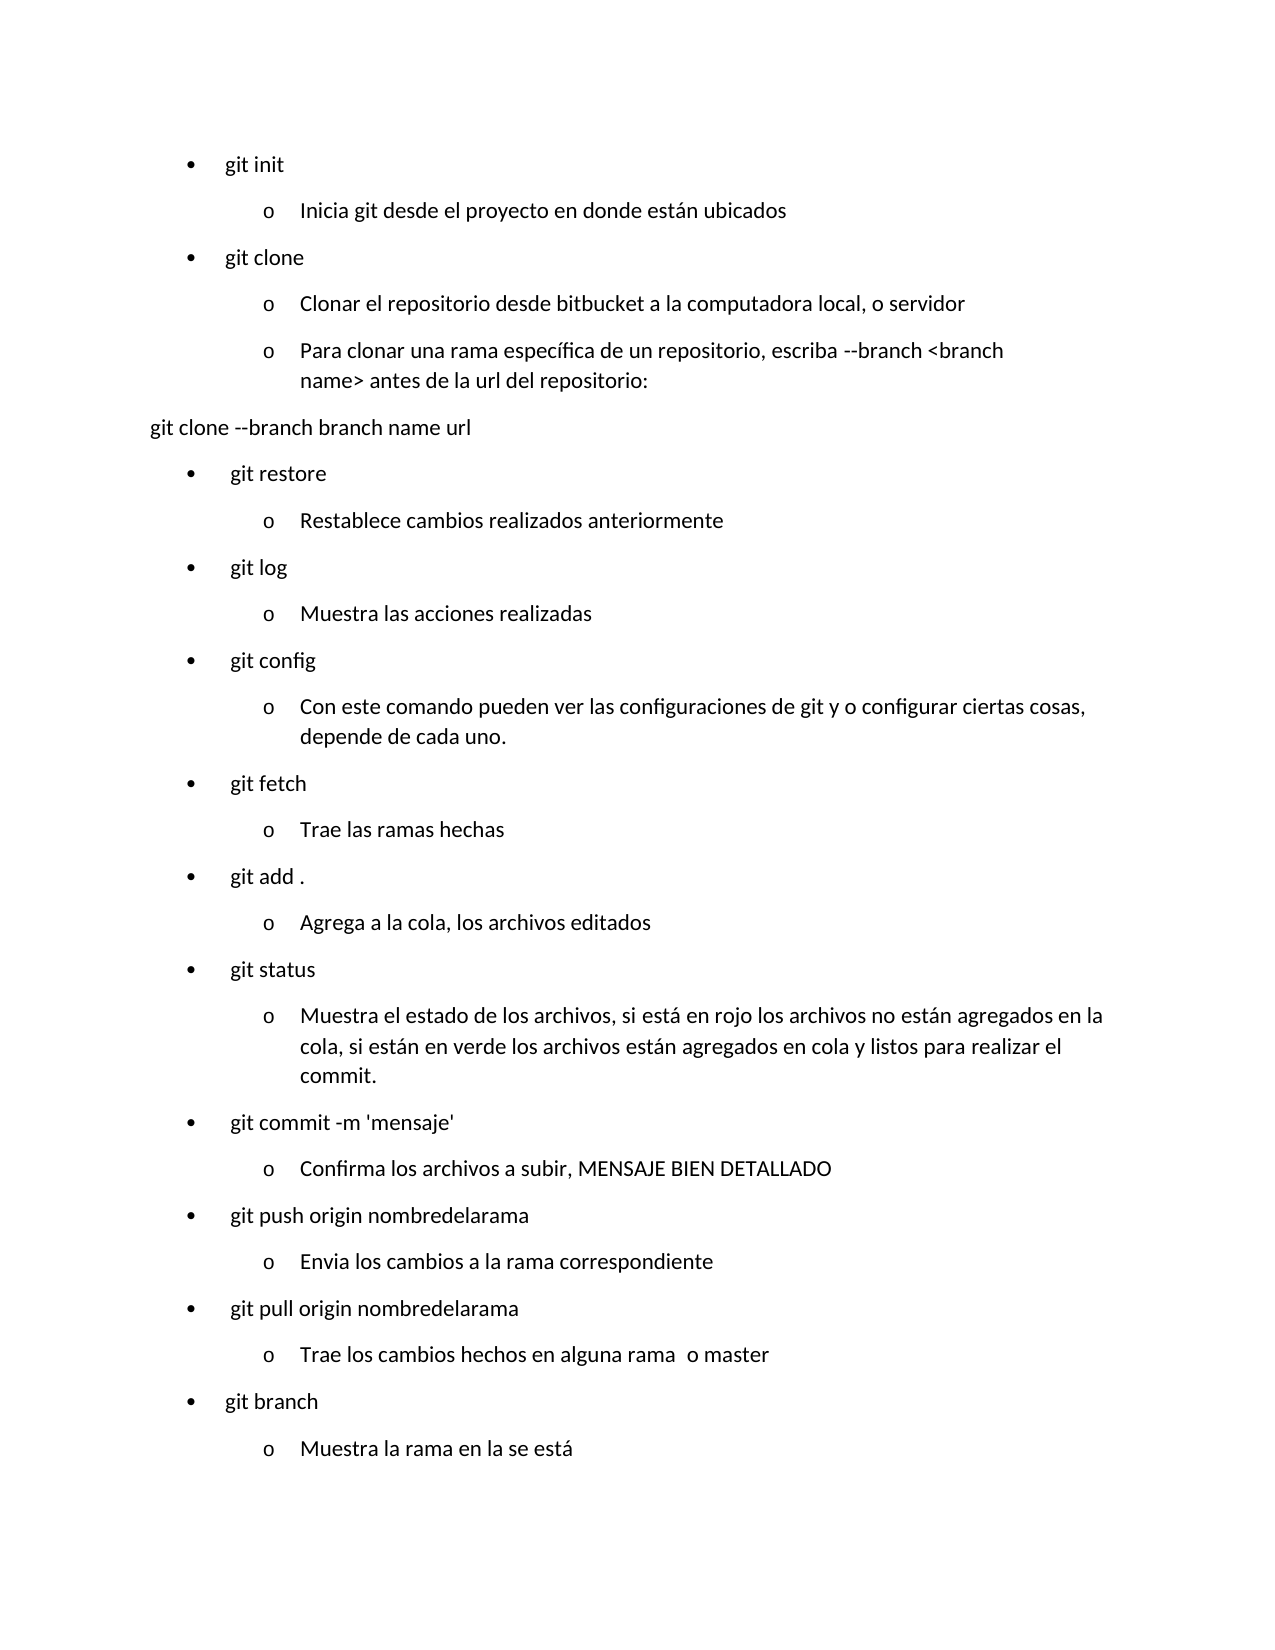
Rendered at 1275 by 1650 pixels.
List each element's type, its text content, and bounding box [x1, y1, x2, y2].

text git clone --branch branch name url [150, 413, 1125, 441]
list Envia los cambios a la rama correspondiente [262, 1247, 1125, 1276]
list git init [187, 150, 1125, 178]
list Con este comando pueden ver las configuraciones de git y o configurar ciertas cosas, depende de cada uno. [262, 692, 1125, 750]
list git commit -m 'mensaje' [187, 1108, 1125, 1136]
list Restablece cambios realizados anteriormente [262, 506, 1125, 534]
list Muestra las acciones realizadas [262, 599, 1125, 627]
list git fetch [187, 769, 1125, 797]
list git branch [187, 1387, 1125, 1416]
list Trae las ramas hechas [262, 815, 1125, 844]
list git status [187, 955, 1125, 983]
list git pull origin nombredelarama [187, 1294, 1125, 1322]
list Inicia git desde el proyecto en donde están ubicados [262, 196, 1125, 225]
list git push origin nombredelarama [187, 1201, 1125, 1229]
list git add . [187, 862, 1125, 890]
list Clonar el repositorio desde bitbucket a la computadora local, o servidor [262, 289, 1125, 318]
list git restore [187, 459, 1125, 487]
list Confirma los archivos a subir, MENSAJE BIEN DETALLADO [262, 1154, 1125, 1183]
list git clone [187, 243, 1125, 271]
list git log [187, 553, 1125, 581]
list Trae los cambios hechos en alguna rama o master [262, 1341, 1125, 1369]
list Muestra el estado de los archivos, si está en rojo los archivos no están agregados en la cola, si están en verde los archivos están agregados en cola y listos para realizar el commit. [262, 1002, 1125, 1089]
list git config [187, 646, 1125, 674]
list Muestra la rama en la se está [262, 1434, 1125, 1462]
list Para clonar una rama específica de un repositorio, escriba --branch <branch name> antes de la url del repositorio: [262, 336, 1125, 395]
list Agrega a la cola, los archivos editados [262, 908, 1125, 937]
